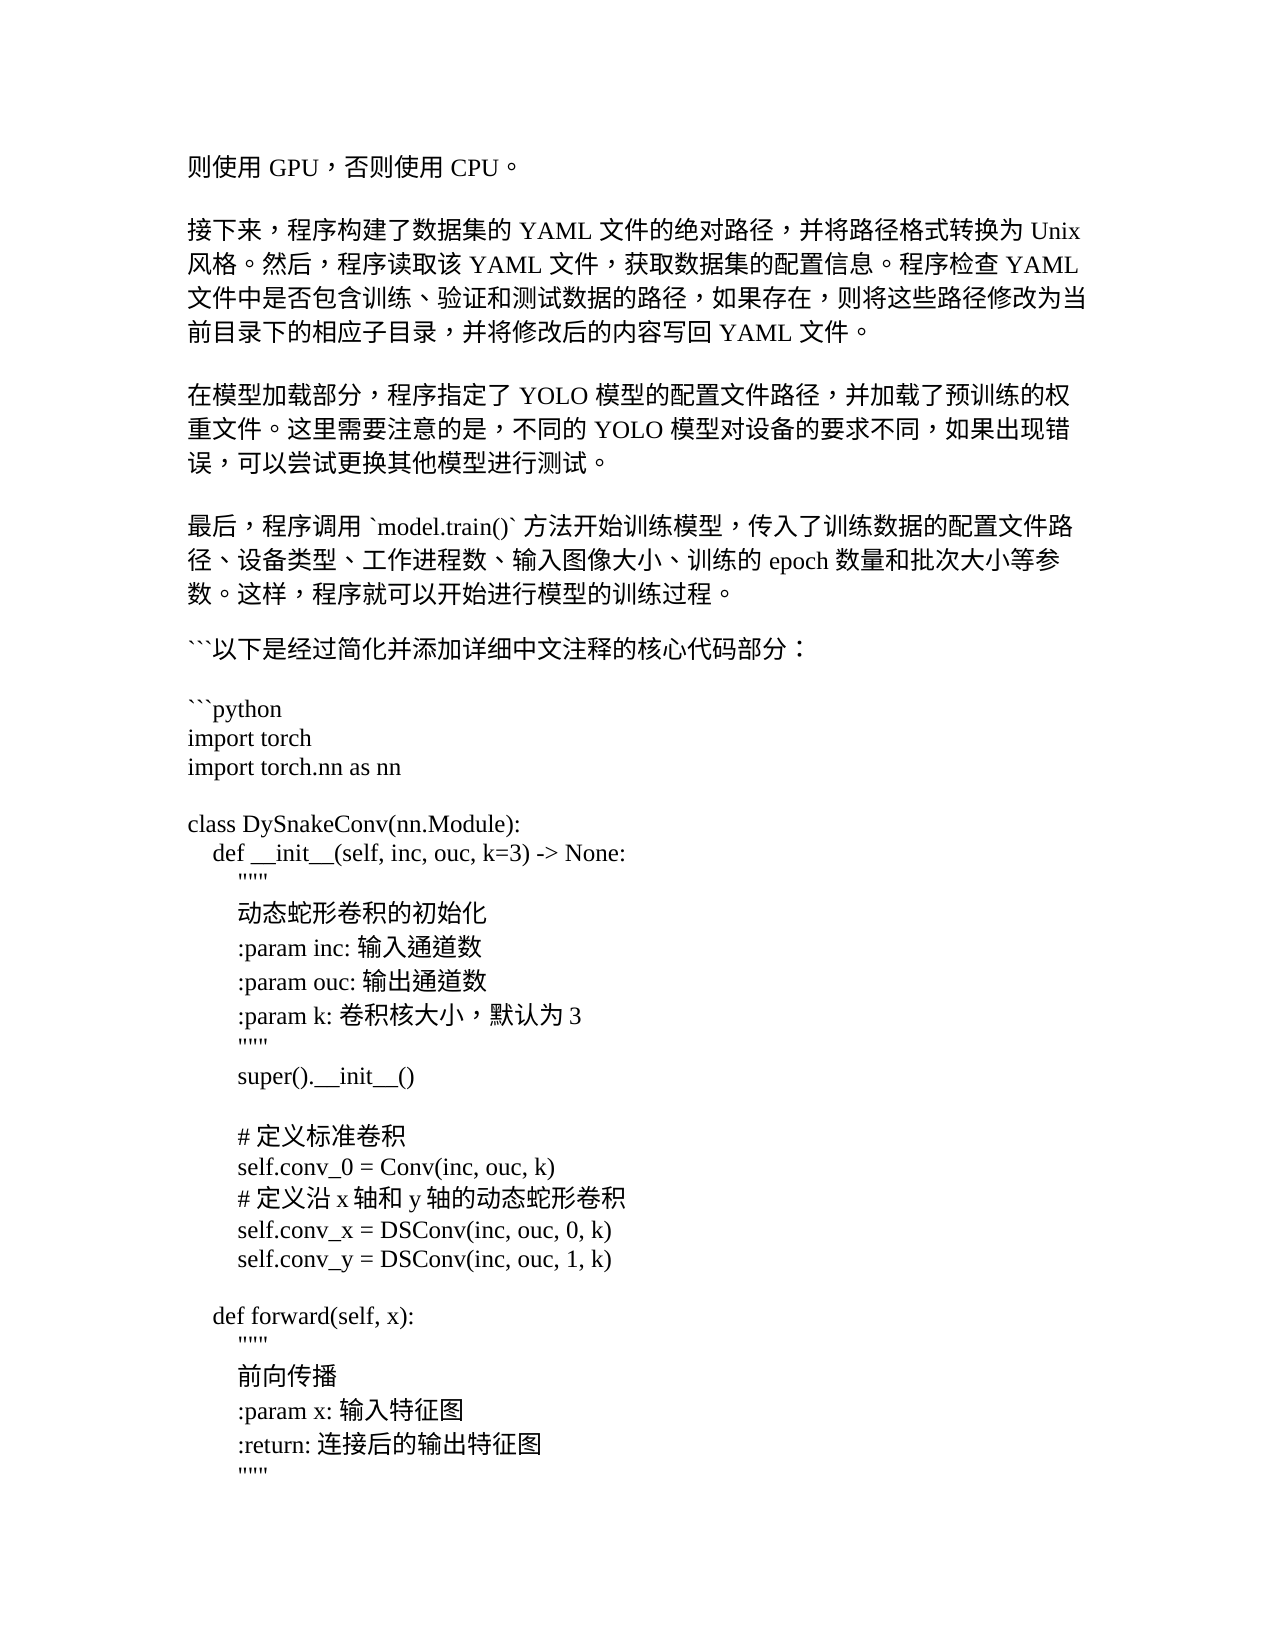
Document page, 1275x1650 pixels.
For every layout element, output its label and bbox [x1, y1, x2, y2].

text [187, 632, 1087, 1490]
text [187, 150, 1087, 611]
